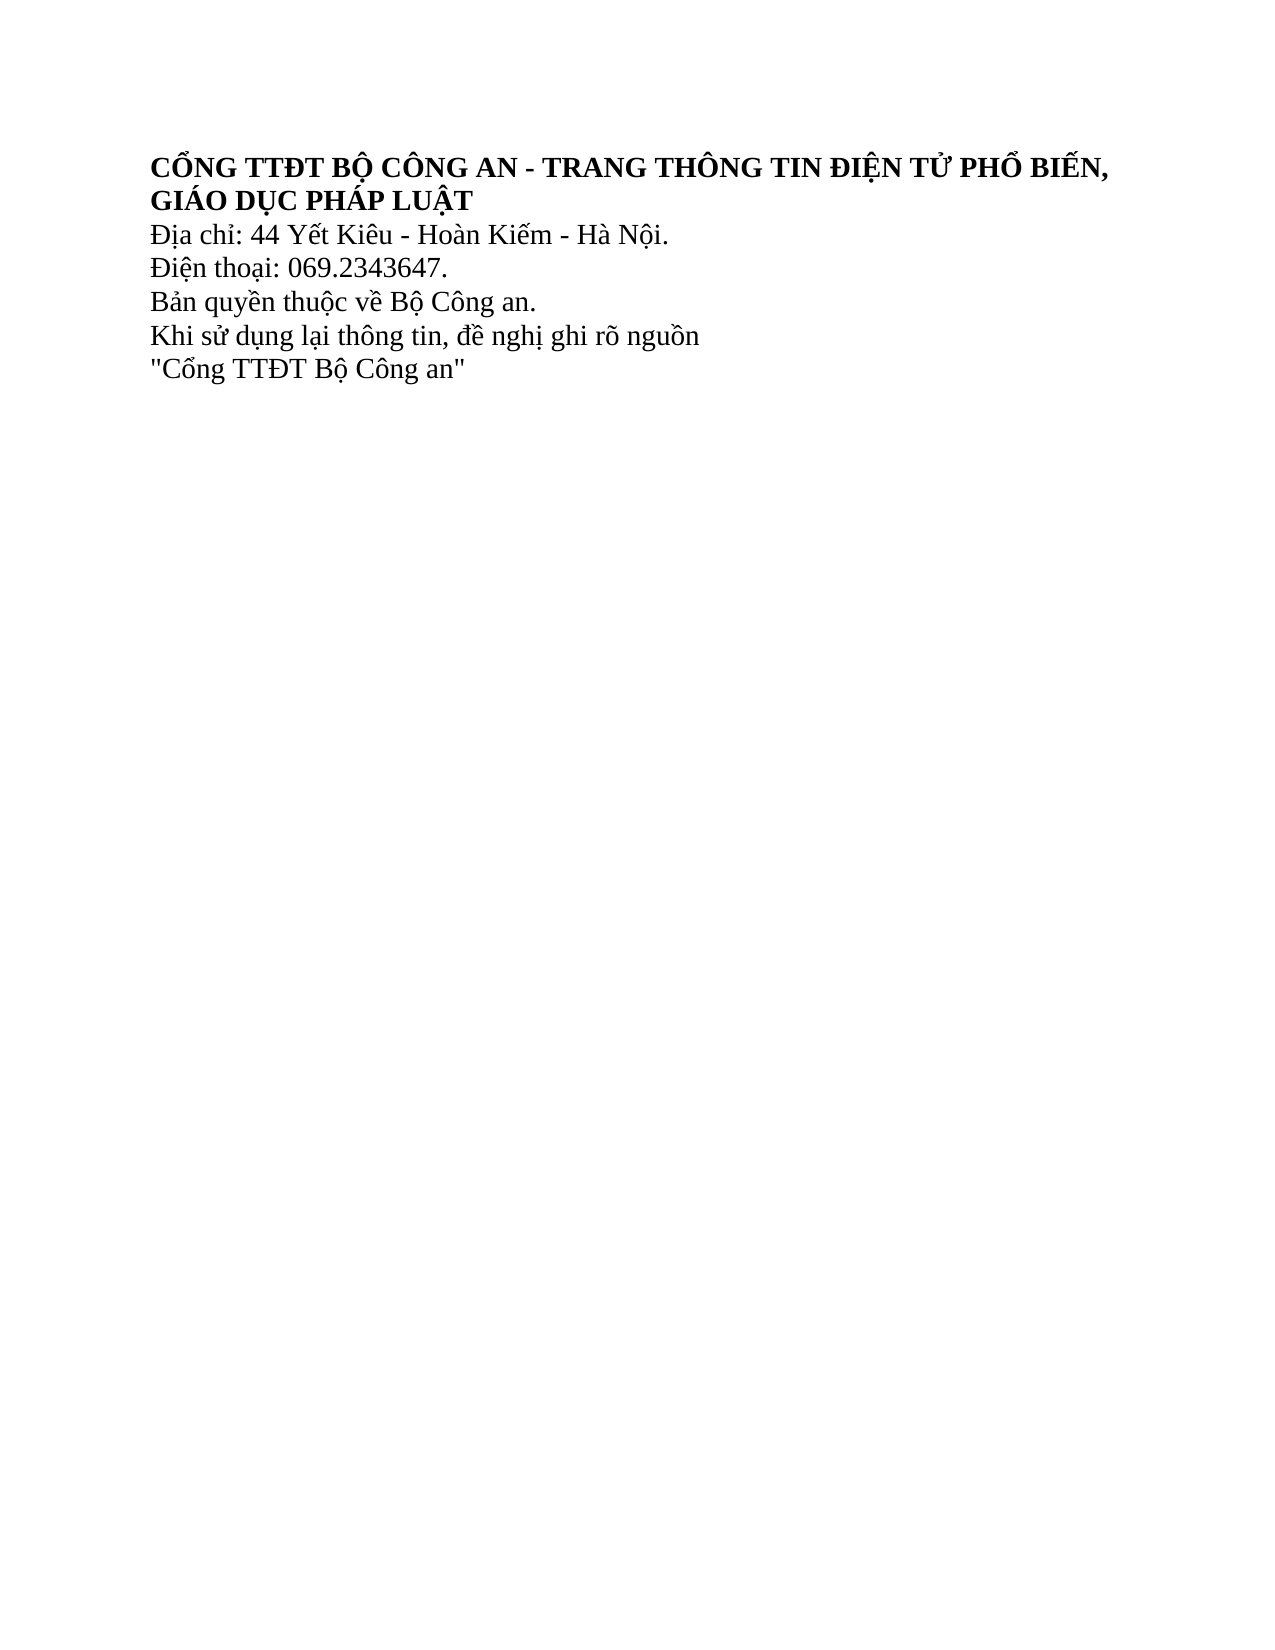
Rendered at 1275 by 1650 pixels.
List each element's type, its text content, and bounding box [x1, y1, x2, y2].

text "Cổng TTĐT Bộ Công an" [150, 351, 1125, 385]
text Địa chỉ: 44 Yết Kiêu - Hoàn Kiếm - Hà Nội. [150, 217, 1125, 251]
text Điện thoại: 069.2343647. [150, 251, 1125, 284]
text CỔNG TTĐT BỘ CÔNG AN - TRANG THÔNG TIN ĐIỆN TỬ PHỔ BIẾN, GIÁO DỤC PHÁP LUẬT [150, 150, 1125, 217]
text Bản quyền thuộc về Bộ Công an. [150, 284, 1125, 318]
text Khi sử dụng lại thông tin, đề nghị ghi rõ nguồn [150, 318, 1125, 351]
